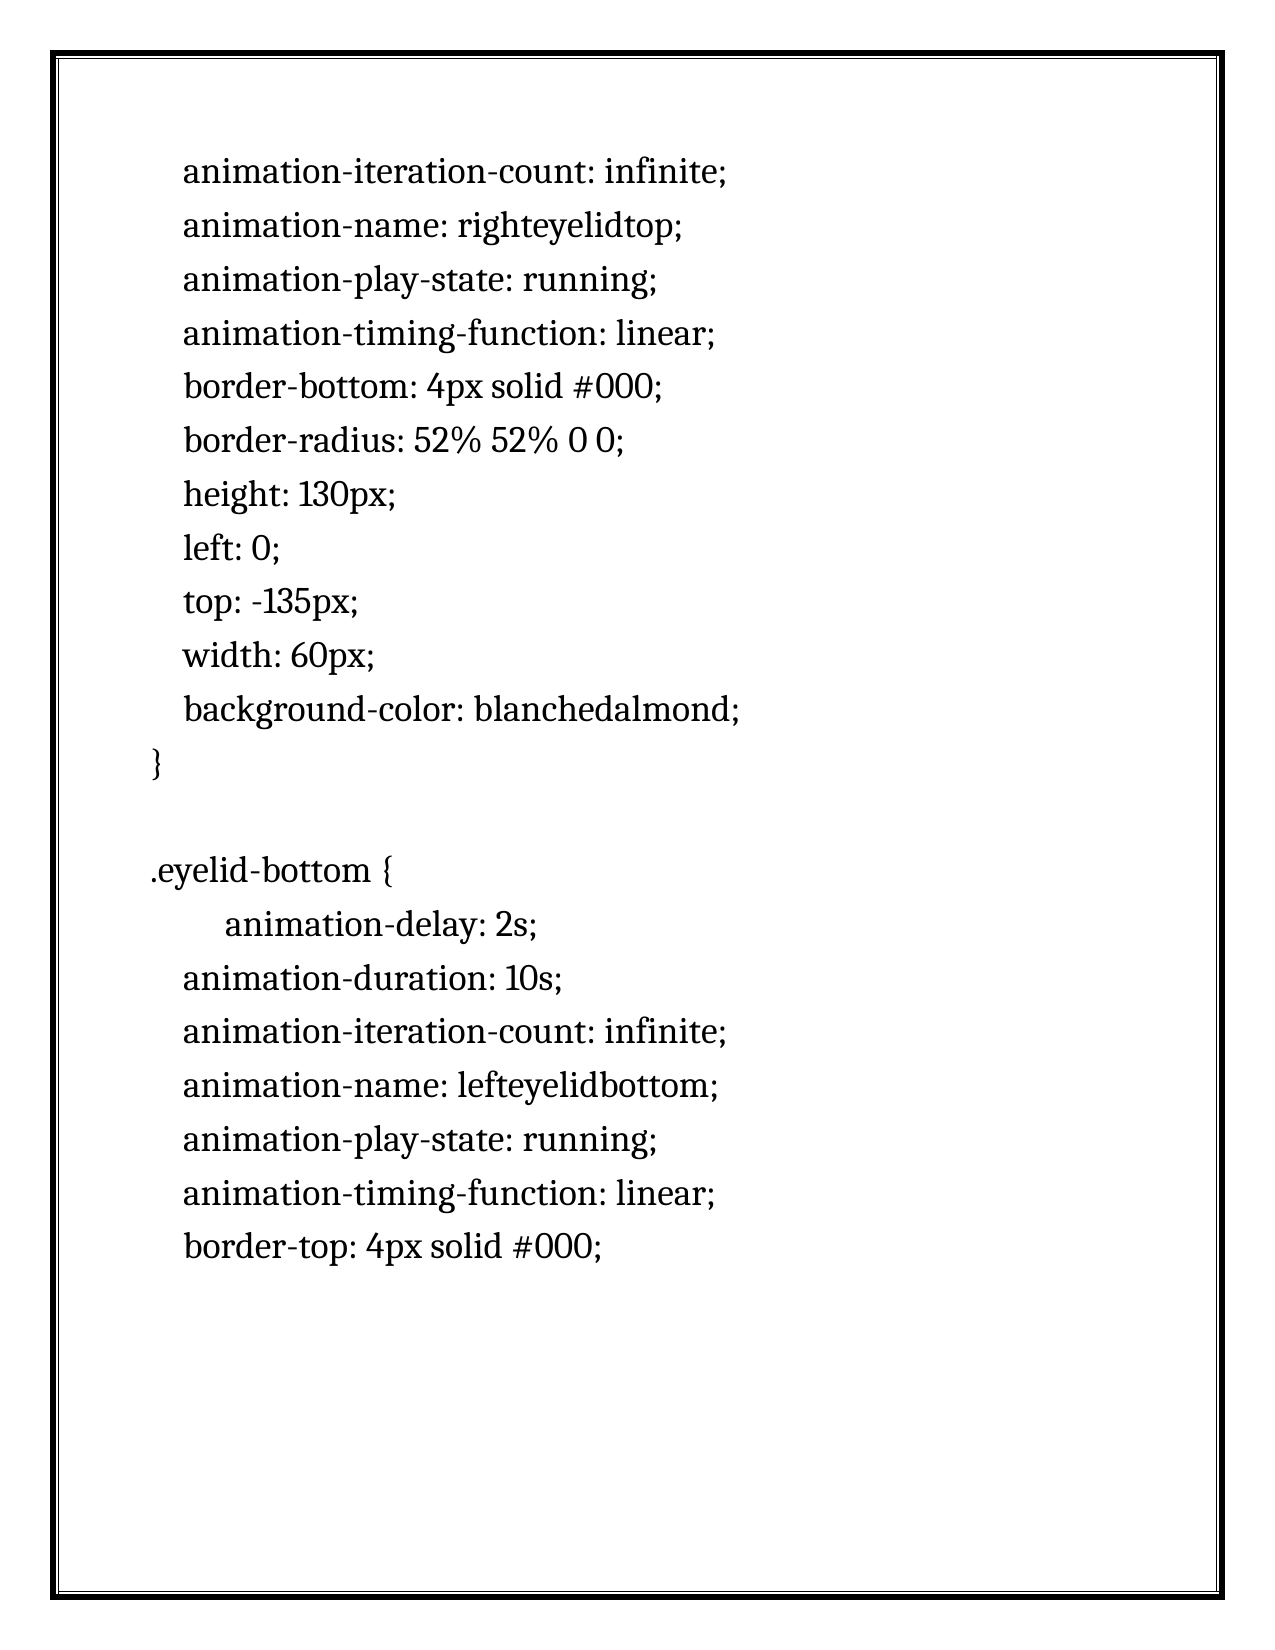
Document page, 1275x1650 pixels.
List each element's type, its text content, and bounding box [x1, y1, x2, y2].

subtitle border-radius: 52% 52% 0 0; [150, 419, 1125, 462]
subtitle background-color: blanchedalmond; [150, 687, 1125, 731]
subtitle animation-play-state: running; [150, 257, 1125, 301]
subtitle animation-duration: 10s; [150, 956, 1125, 999]
subtitle animation-play-state: running; [150, 1117, 1125, 1161]
subtitle animation-iteration-count: infinite; [150, 1010, 1125, 1053]
subtitle border-top: 4px solid #000; [150, 1225, 1125, 1268]
subtitle height: 130px; [150, 472, 1125, 516]
subtitle border-bottom: 4px solid #000; [150, 365, 1125, 408]
subtitle animation-timing-function: linear; [150, 1171, 1125, 1214]
subtitle left: 0; [150, 526, 1125, 569]
subtitle animation-delay: 2s; [150, 902, 1125, 946]
subtitle animation-name: righteyelidtop; [150, 204, 1125, 247]
subtitle animation-name: lefteyelidbottom; [150, 1064, 1125, 1107]
subtitle width: 60px; [150, 634, 1125, 677]
subtitle top: -135px; [150, 580, 1125, 623]
subtitle .eyelid-bottom { [150, 849, 1125, 892]
subtitle animation-iteration-count: infinite; [150, 150, 1125, 193]
subtitle } [150, 741, 1125, 784]
subtitle animation-timing-function: linear; [150, 311, 1125, 354]
